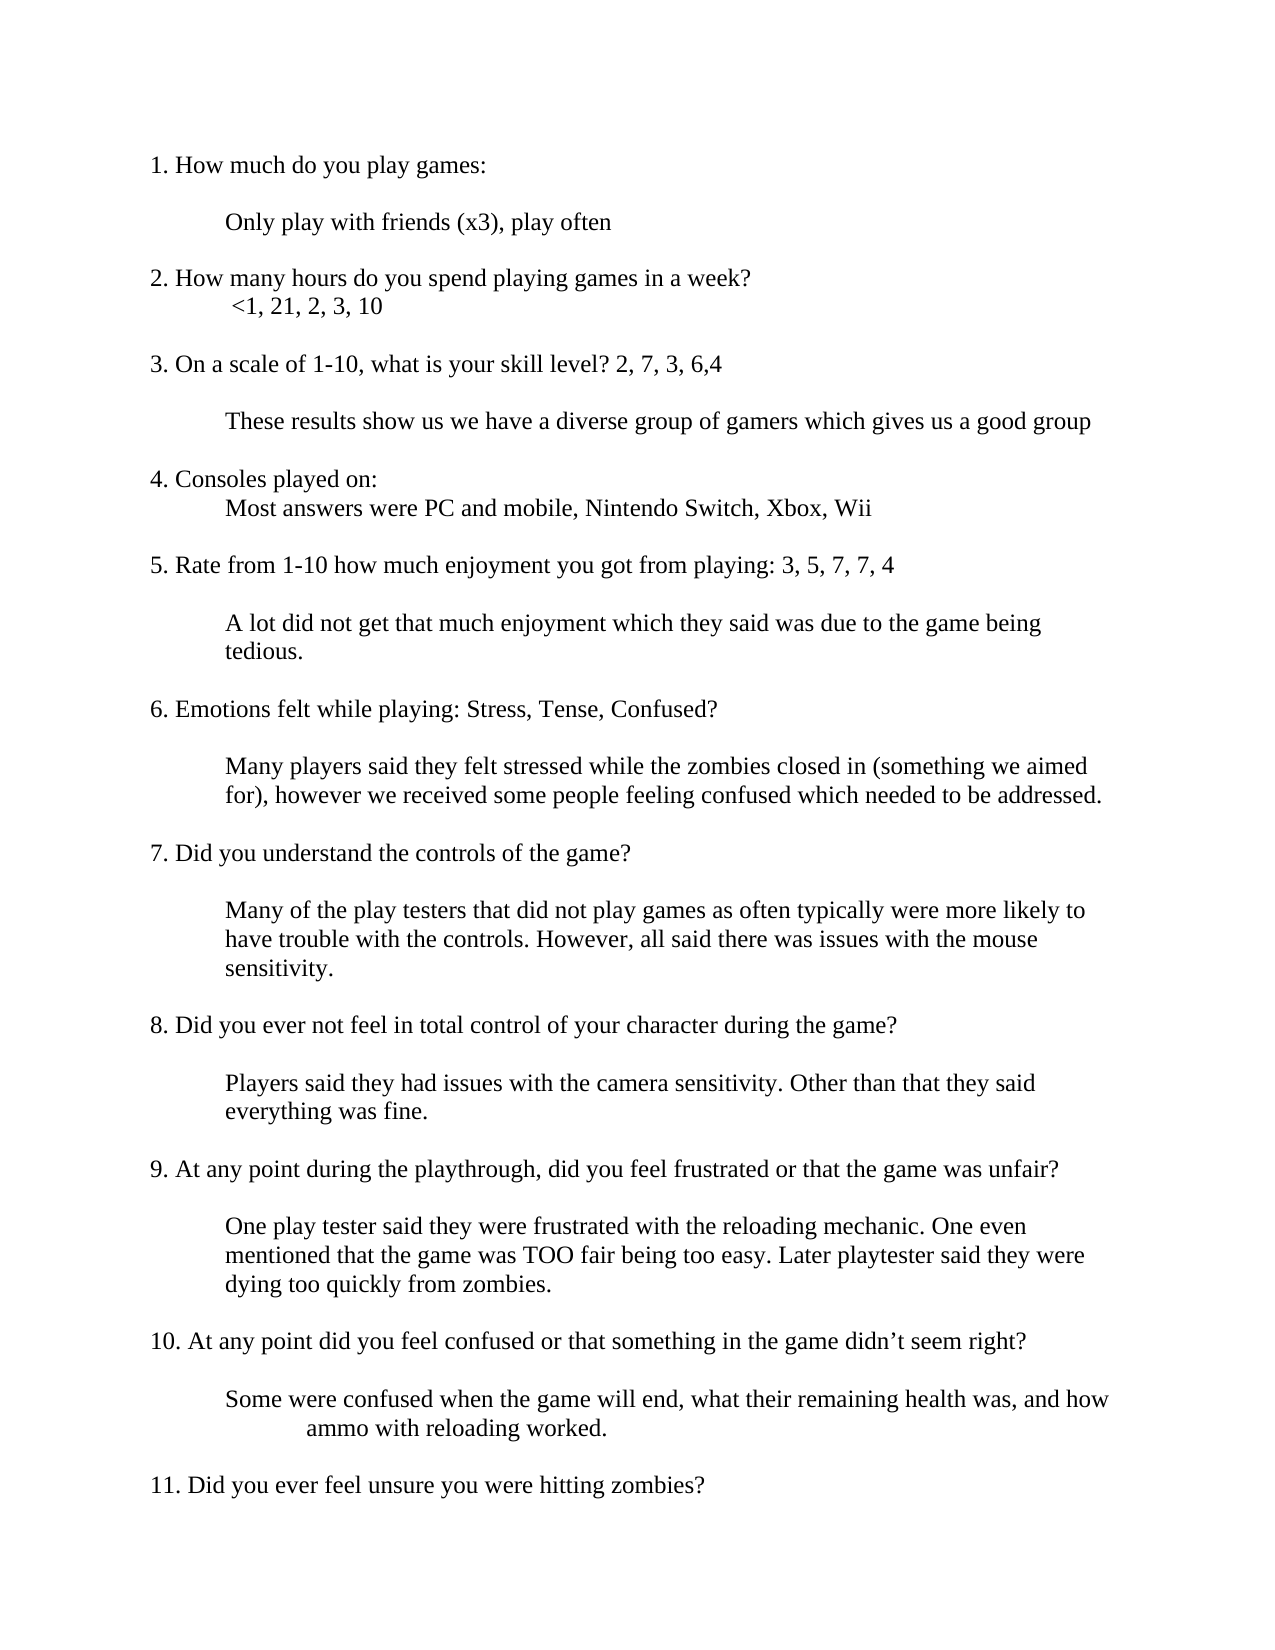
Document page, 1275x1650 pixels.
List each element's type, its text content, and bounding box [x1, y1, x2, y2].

text 3. On a scale of 1-10, what is your skill level? 2, 7, 3, 6,4 [150, 349, 1125, 378]
text One play tester said they were frustrated with the reloading mechanic. One even mentioned that the game was TOO fair being too easy. Later playtester said they were dying too quickly from zombies. [225, 1211, 1125, 1298]
text 1. How much do you play games: [150, 150, 1125, 179]
text 11. Did you ever feel unsure you were hitting zombies? [150, 1470, 1125, 1499]
text <1, 21, 2, 3, 10 [150, 291, 1125, 320]
text These results show us we have a diverse group of gamers which gives us a good group [150, 406, 1125, 435]
text tedious. [150, 636, 1125, 665]
text Players said they had issues with the camera sensitivity. Other than that they said everything was fine. [225, 1068, 1125, 1125]
text 5. Rate from 1-10 how much enjoyment you got from playing: 3, 5, 7, 7, 4 [150, 550, 1125, 579]
text 9. At any point during the playthrough, did you feel frustrated or that the game was unfair? [150, 1154, 1125, 1183]
text Some were confused when the game will end, what their remaining health was, and how ammo with reloading worked. [225, 1384, 1125, 1441]
text Only play with friends (x3), play often [150, 207, 1125, 236]
text 4. Consoles played on: [150, 464, 1125, 493]
text 8. Did you ever not feel in total control of your character during the game? [150, 1010, 1125, 1039]
text Many players said they felt stressed while the zombies closed in (something we aimed for), however we received some people feeling confused which needed to be addressed. [225, 751, 1125, 809]
text Many of the play testers that did not play games as often typically were more likely to have trouble with the controls. However, all said there was issues with the mouse sensitivity. [225, 895, 1125, 981]
text A lot did not get that much enjoyment which they said was due to the game being [150, 608, 1125, 636]
text 6. Emotions felt while playing: Stress, Tense, Confused? [150, 694, 1125, 723]
text 10. At any point did you feel confused or that something in the game didn’t seem right? [150, 1326, 1125, 1355]
text Most answers were PC and mobile, Nintendo Switch, Xbox, Wii [150, 493, 1125, 521]
text 7. Did you understand the controls of the game? [150, 838, 1125, 866]
text 2. How many hours do you spend playing games in a week? [150, 263, 1125, 291]
